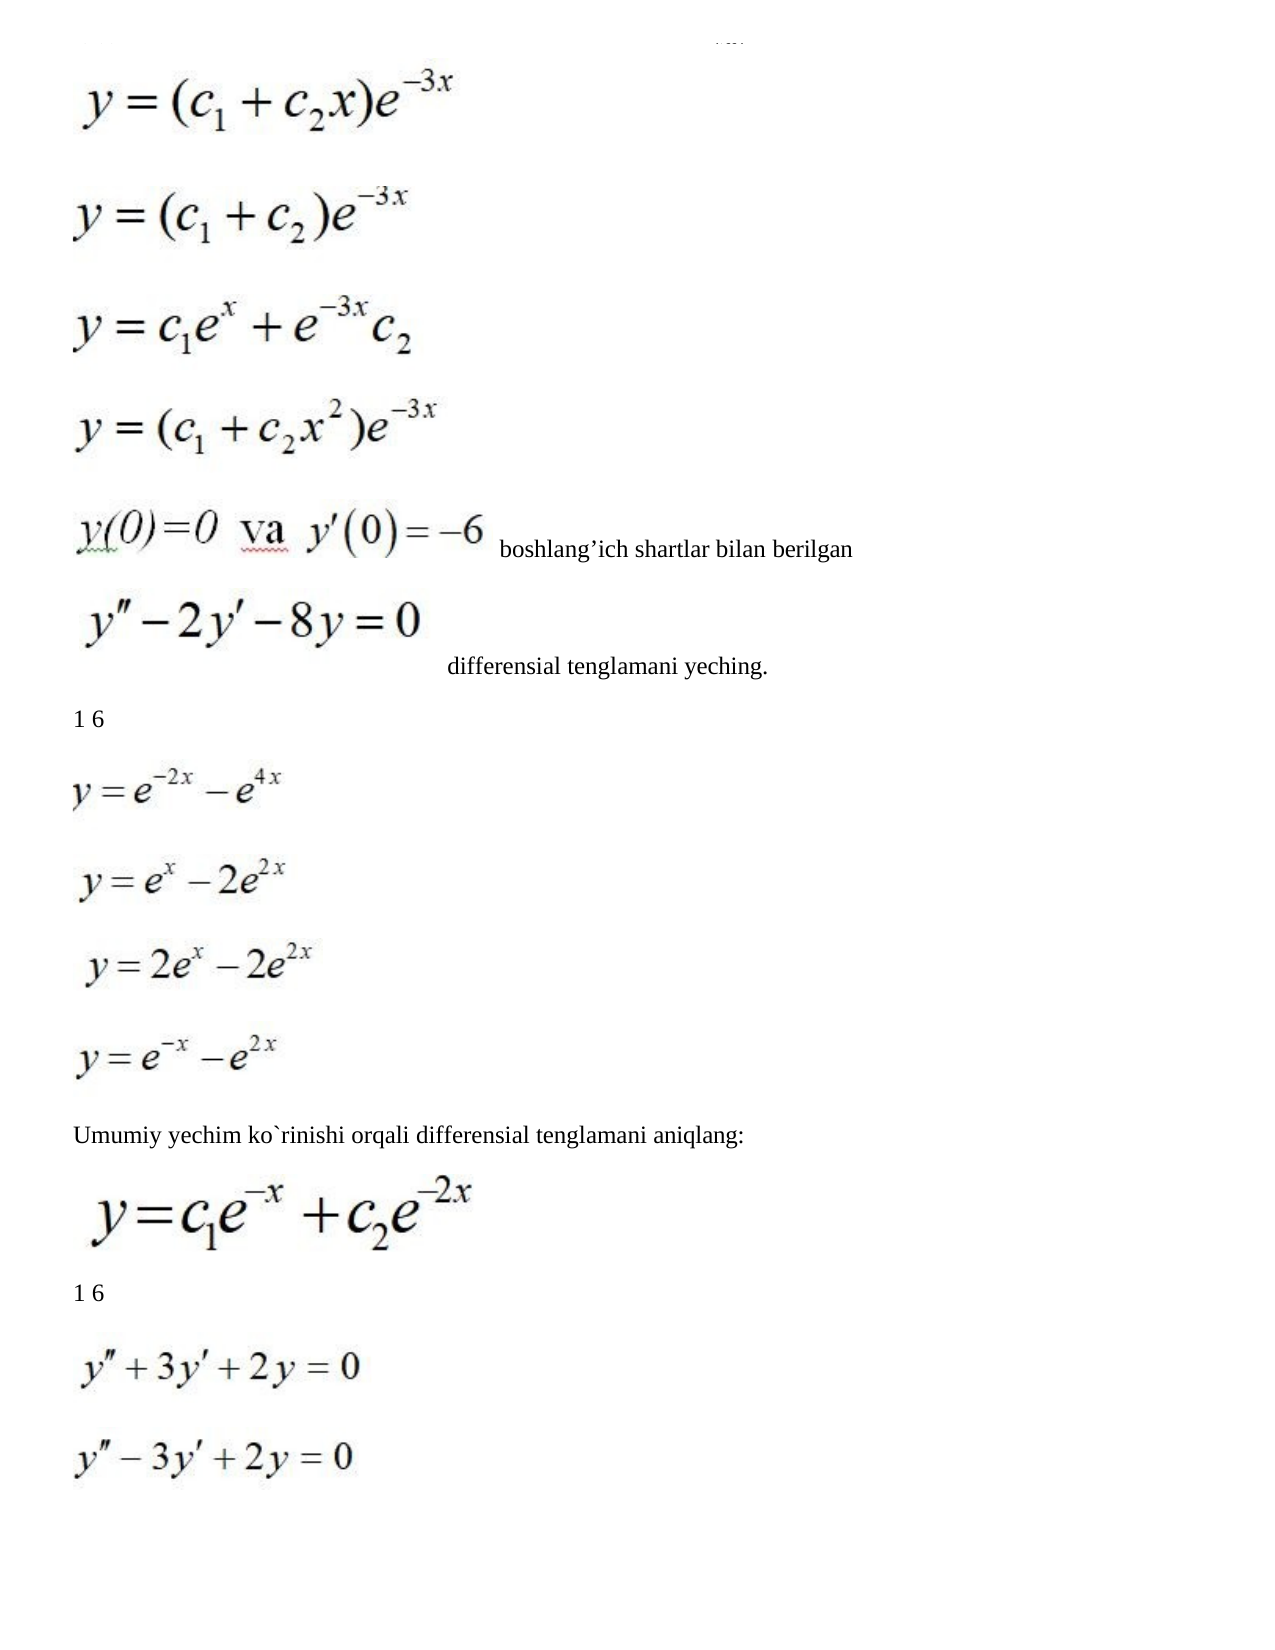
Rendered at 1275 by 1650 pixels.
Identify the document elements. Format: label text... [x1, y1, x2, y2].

picture [72, 1021, 286, 1097]
picture [72, 759, 286, 830]
picture [72, 1332, 372, 1403]
picture [72, 58, 461, 135]
text Umumiy yechim ko`rinishi orqali differensial tenglamani aniqlang: [73, 1120, 1214, 1149]
picture [72, 938, 323, 991]
picture [72, 294, 425, 370]
picture [72, 186, 415, 264]
picture [72, 396, 448, 473]
text boshlang’ich shartlar bilan berilgan [499, 534, 1214, 563]
text 1 6 [73, 704, 1214, 733]
picture [72, 1427, 359, 1490]
picture [79, 588, 431, 664]
text 1 6 [73, 1278, 1214, 1307]
picture [72, 499, 494, 558]
picture [72, 854, 298, 906]
picture [72, 1174, 475, 1252]
text differensial tenglamani yeching. [195, 651, 1020, 680]
